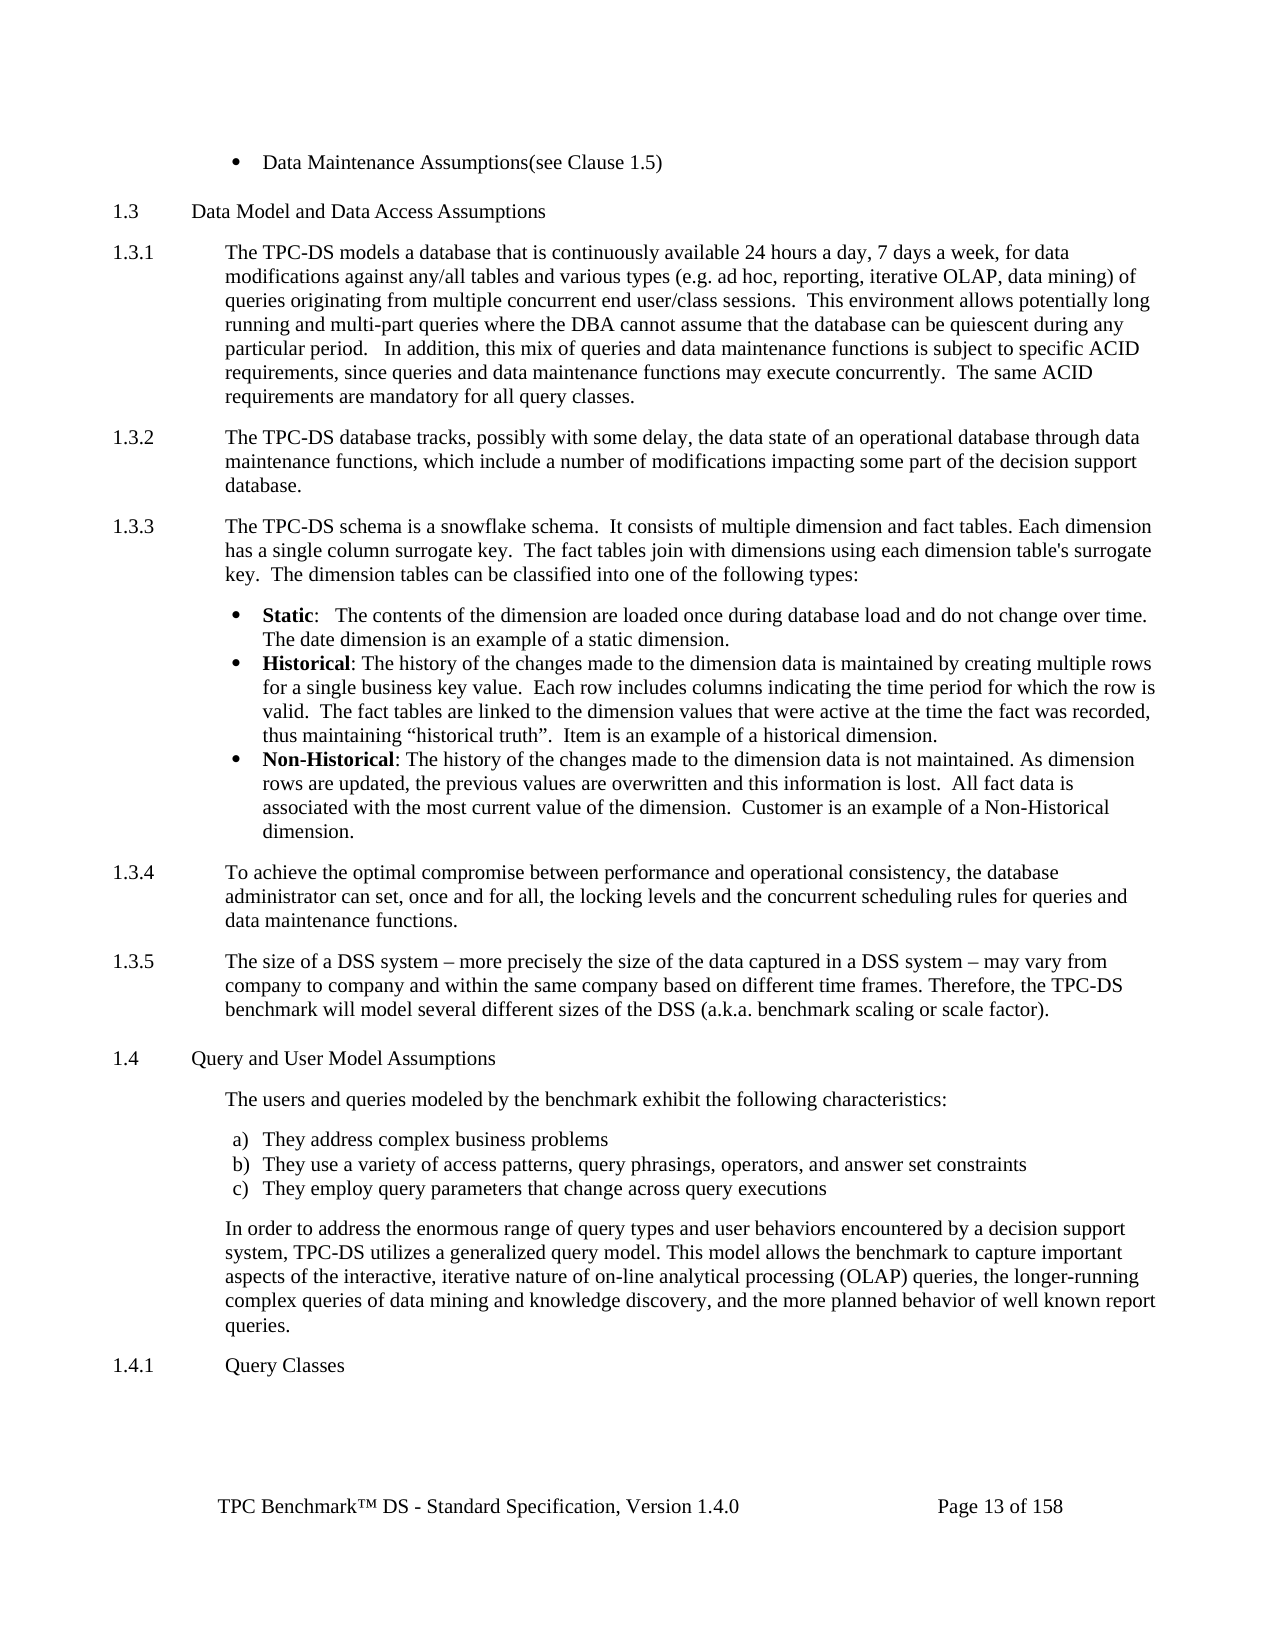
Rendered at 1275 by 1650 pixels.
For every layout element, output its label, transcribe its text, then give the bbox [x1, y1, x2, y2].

list Static: The contents of the dimension are loaded once during database load and do not change over time. The date dimension is an example of a static dimension. [232, 603, 1162, 651]
text To achieve the optimal compromise between performance and operational consistency, the database administrator can set, once and for all, the locking levels and the concurrent scheduling rules for queries and data maintenance functions. [112, 860, 1162, 932]
list They use a variety of access patterns, query phrasings, operators, and answer set constraints [232, 1151, 1162, 1176]
text Query and User Model Assumptions [112, 1046, 1162, 1070]
text The size of a DSS system – more precisely the size of the data captured in a DSS system – may vary from company to company and within the same company based on different time frames. Therefore, the TPC-DS benchmark will model several different sizes of the DSS (a.k.a. benchmark scaling or scale factor). [112, 949, 1162, 1021]
text The users and queries modeled by the benchmark exhibit the following characteristics: [225, 1087, 1162, 1111]
text In order to address the enormous range of query types and user behaviors encountered by a decision support system, TPC-DS utilizes a generalized query model. This model allows the benchmark to capture important aspects of the interactive, iterative nature of on-line analytical processing (OLAP) queries, the longer-running complex queries of data mining and knowledge discovery, and the more planned behavior of well known report queries. [225, 1216, 1162, 1337]
text The TPC-DS models a database that is continuously available 24 hours a day, 7 days a week, for data modifications against any/all tables and various types (e.g. ad hoc, reporting, iterative OLAP, data mining) of queries originating from multiple concurrent end user/class sessions. This environment allows potentially long running and multi-part queries where the DBA cannot assume that the database can be quiescent during any particular period. In addition, this mix of queries and data maintenance functions is subject to specific ACID requirements, since queries and data maintenance functions may execute concurrently. The same ACID requirements are mandatory for all query classes. [112, 240, 1162, 408]
list They address complex business problems [232, 1127, 1162, 1151]
text Query Classes [112, 1353, 1162, 1377]
list Non-Historical: The history of the changes made to the dimension data is not maintained. As dimension rows are updated, the previous values are overwritten and this information is lost. All fact data is associated with the most current value of the dimension. Customer is an example of a Non-Historical dimension. [232, 747, 1162, 843]
text The TPC-DS database tracks, possibly with some delay, the data state of an operational database through data maintenance functions, which include a number of modifications impacting some part of the decision support database. [112, 425, 1162, 497]
text Data Model and Data Access Assumptions [112, 199, 1162, 223]
text The TPC-DS schema is a snowflake schema. It consists of multiple dimension and fact tables. Each dimension has a single column surrogate key. The fact tables join with dimensions using each dimension table's surrogate key. The dimension tables can be classified into one of the following types: [112, 514, 1162, 586]
list They employ query parameters that change across query executions [232, 1176, 1162, 1199]
list Historical: The history of the changes made to the dimension data is maintained by creating multiple rows for a single business key value. Each row includes columns indicating the time period for which the row is valid. The fact tables are linked to the dimension values that were active at the time the fact was recorded, thus maintaining “historical truth”. Item is an example of a historical dimension. [232, 651, 1162, 747]
